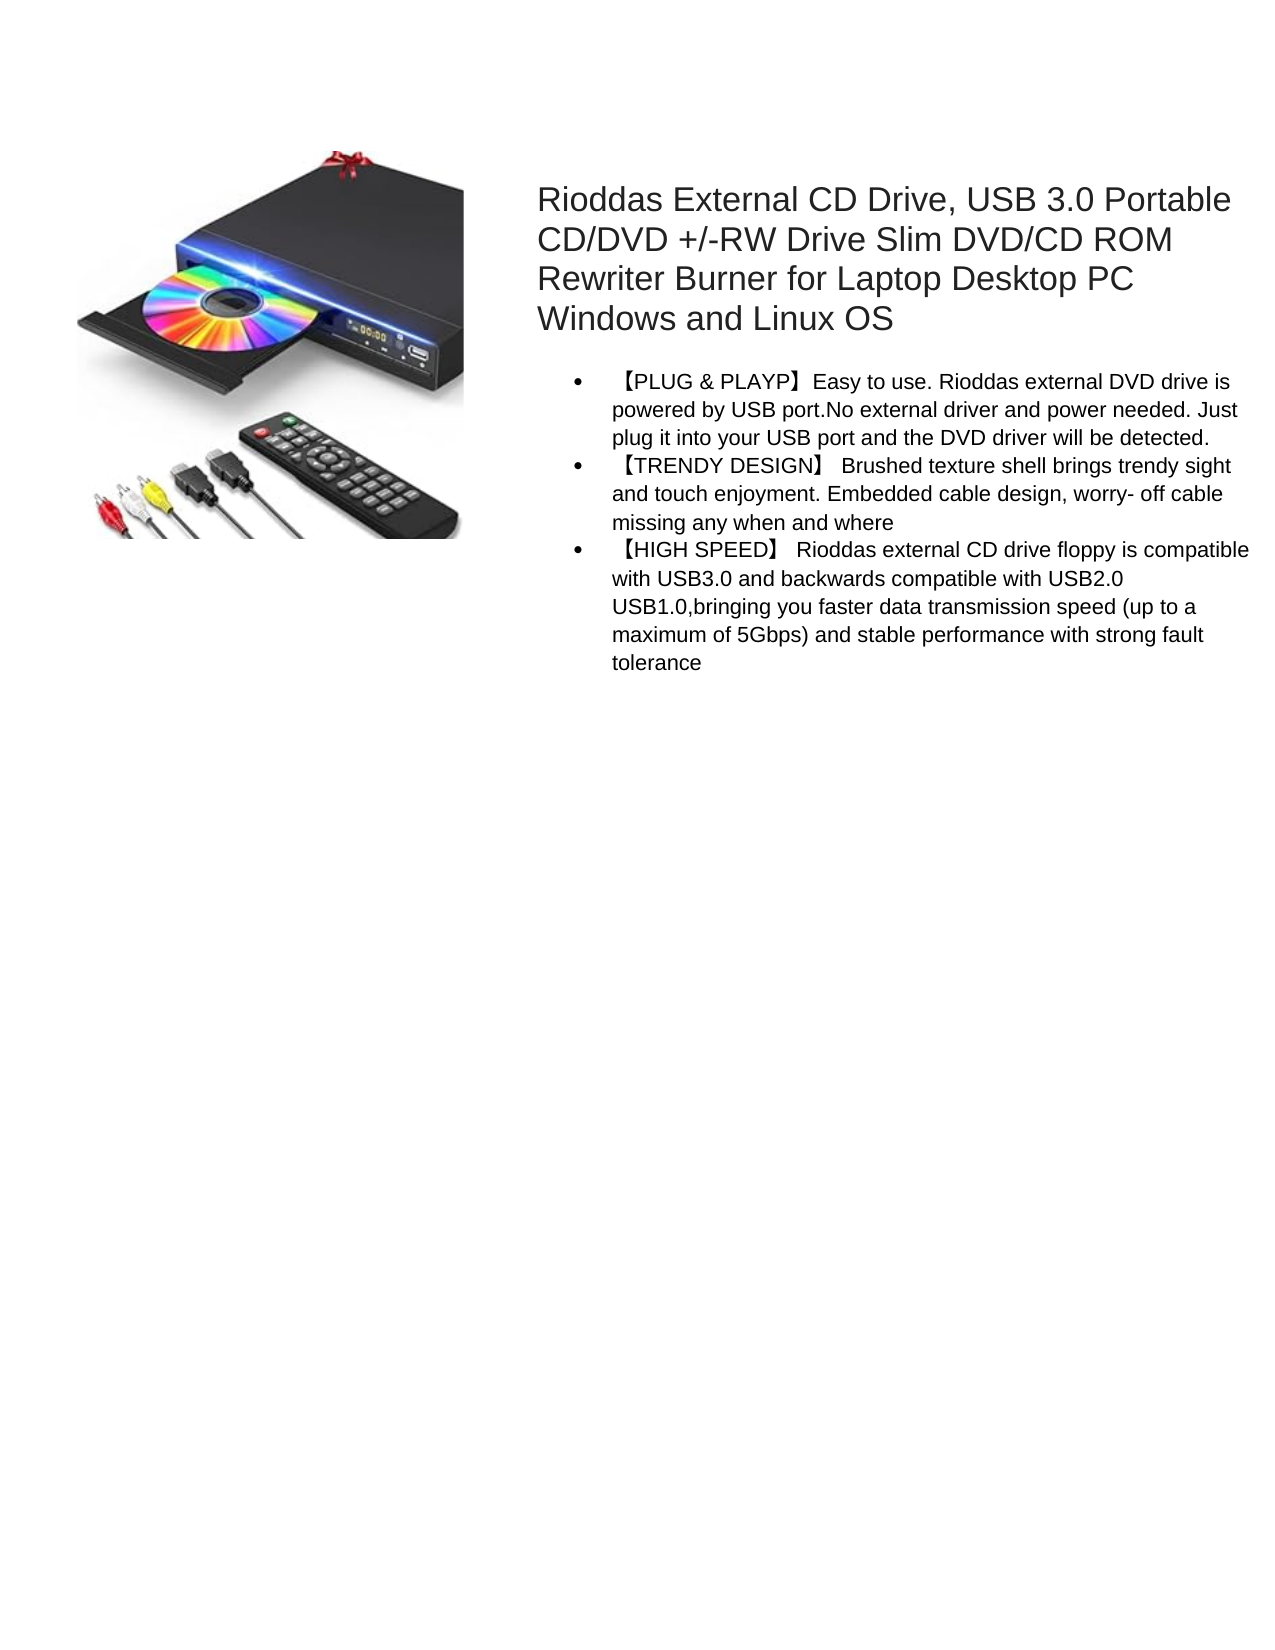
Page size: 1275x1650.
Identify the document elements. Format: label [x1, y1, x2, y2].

picture [76, 151, 464, 539]
